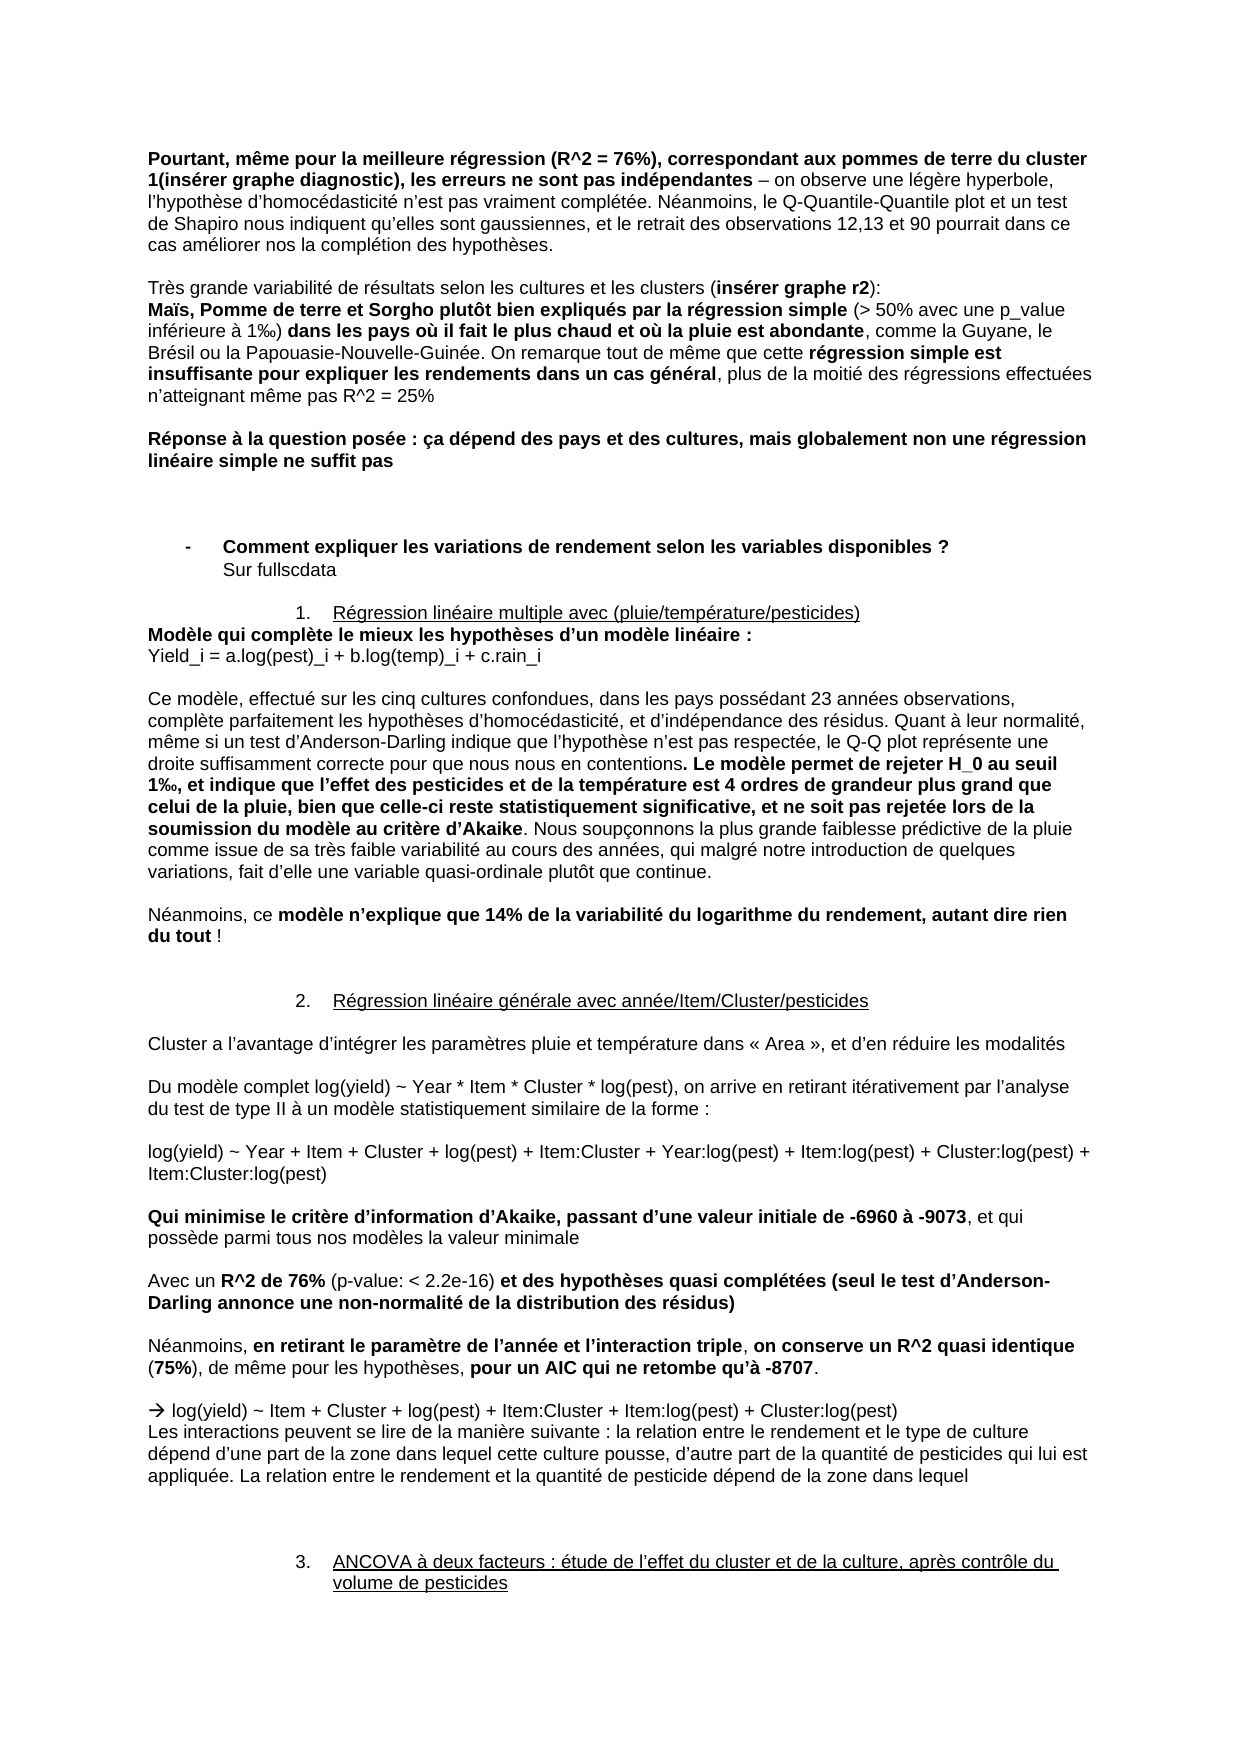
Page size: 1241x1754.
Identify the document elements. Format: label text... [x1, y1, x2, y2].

text Pourtant, même pour la meilleure régression (R^2 = 76%), correspondant aux pommes de terre du cluster 1(insérer graphe diagnostic), les erreurs ne sont pas indépendantes – on observe une légère hyperbole, l’hypothèse d’homocédasticité n’est pas vraiment complétée. Néanmoins, le Q-Quantile-Quantile plot et un test de Shapiro nous indiquent qu’elles sont gaussiennes, et le retrait des observations 12,13 et 90 pourrait dans ce cas améliorer nos la complétion des hypothèses. [148, 148, 1093, 255]
list Sur fullscdata [223, 559, 1093, 580]
list Régression linéaire multiple avec (pluie/température/pesticides) [295, 602, 1093, 623]
text Yield_i = a.log(pest)_i + b.log(temp)_i + c.rain_i [148, 645, 1093, 666]
text Avec un R^2 de 76% (p-value: < 2.2e-16) et des hypothèses quasi complétées (seul le test d’Anderson-Darling annonce une non-normalité de la distribution des résidus) [148, 1270, 1093, 1313]
text Modèle qui complète le mieux les hypothèses d’un modèle linéaire : [148, 623, 1093, 645]
text Réponse à la question posée : ça dépend des pays et des cultures, mais globalement non une régression linéaire simple ne suffit pas [148, 428, 1093, 471]
text Néanmoins, ce modèle n’explique que 14% de la variabilité du logarithme du rendement, autant dire rien du tout ! [148, 904, 1093, 947]
text Néanmoins, en retirant le paramètre de l’année et l’interaction triple, on conserve un R^2 quasi identique (75%), de même pour les hypothèses, pour un AIC qui ne retombe qu’à -8707. [148, 1335, 1093, 1378]
text Les interactions peuvent se lire de la manière suivante : la relation entre le rendement et le type de culture dépend d’une part de la zone dans lequel cette culture pousse, d’autre part de la quantité de pesticides qui lui est appliquée. La relation entre le rendement et la quantité de pesticide dépend de la zone dans lequel [148, 1421, 1093, 1486]
text Très grande variabilité de résultats selon les cultures et les clusters (insérer graphe r2): [148, 277, 1093, 298]
text Qui minimise le critère d’information d’Akaike, passant d’une valeur initiale de -6960 à -9073, et qui possède parmi tous nos modèles la valeur minimale [148, 1206, 1093, 1249]
text log(yield) ~ Item + Cluster + log(pest) + Item:Cluster + Item:log(pest) + Cluster:log(pest) [148, 1399, 1093, 1421]
list ANCOVA à deux facteurs : étude de l’effet du cluster et de la culture, après contrôle du volume de pesticides [295, 1551, 1093, 1594]
text log(yield) ~ Year + Item + Cluster + log(pest) + Item:Cluster + Year:log(pest) + Item:log(pest) + Cluster:log(pest) + Item:Cluster:log(pest) [148, 1141, 1093, 1184]
list Régression linéaire générale avec année/Item/Cluster/pesticides [295, 990, 1093, 1011]
text Maïs, Pomme de terre et Sorgho plutôt bien expliqués par la régression simple (> 50% avec une p_value inférieure à 1‰) dans les pays où il fait le plus chaud et où la pluie est abondante, comme la Guyane, le Brésil ou la Papouasie-Nouvelle-Guinée. On remarque tout de même que cette régression simple est insuffisante pour expliquer les rendements dans un cas général, plus de la moitié des régressions effectuées n’atteignant même pas R^2 = 25% [148, 298, 1093, 406]
list Comment expliquer les variations de rendement selon les variables disponibles ? [185, 536, 1093, 559]
text Ce modèle, effectué sur les cinq cultures confondues, dans les pays possédant 23 années observations, complète parfaitement les hypothèses d’homocédasticité, et d’indépendance des résidus. Quant à leur normalité, même si un test d’Anderson-Darling indique que l’hypothèse n’est pas respectée, le Q-Q plot représente une droite suffisamment correcte pour que nous nous en contentions. Le modèle permet de rejeter H_0 au seuil 1‰, et indique que l’effet des pesticides et de la température est 4 ordres de grandeur plus grand que celui de la pluie, bien que celle-ci reste statistiquement significative, et ne soit pas rejetée lors de la soumission du modèle au critère d’Akaike. Nous soupçonnons la plus grande faiblesse prédictive de la pluie comme issue de sa très faible variabilité au cours des années, qui malgré notre introduction de quelques variations, fait d’elle une variable quasi-ordinale plutôt que continue. [148, 688, 1093, 882]
text Du modèle complet log(yield) ~ Year * Item * Cluster * log(pest), on arrive en retirant itérativement par l’analyse du test de type II à un modèle statistiquement similaire de la forme : [148, 1076, 1093, 1119]
text Cluster a l’avantage d’intégrer les paramètres pluie et température dans « Area », et d’en réduire les modalités [148, 1033, 1093, 1054]
